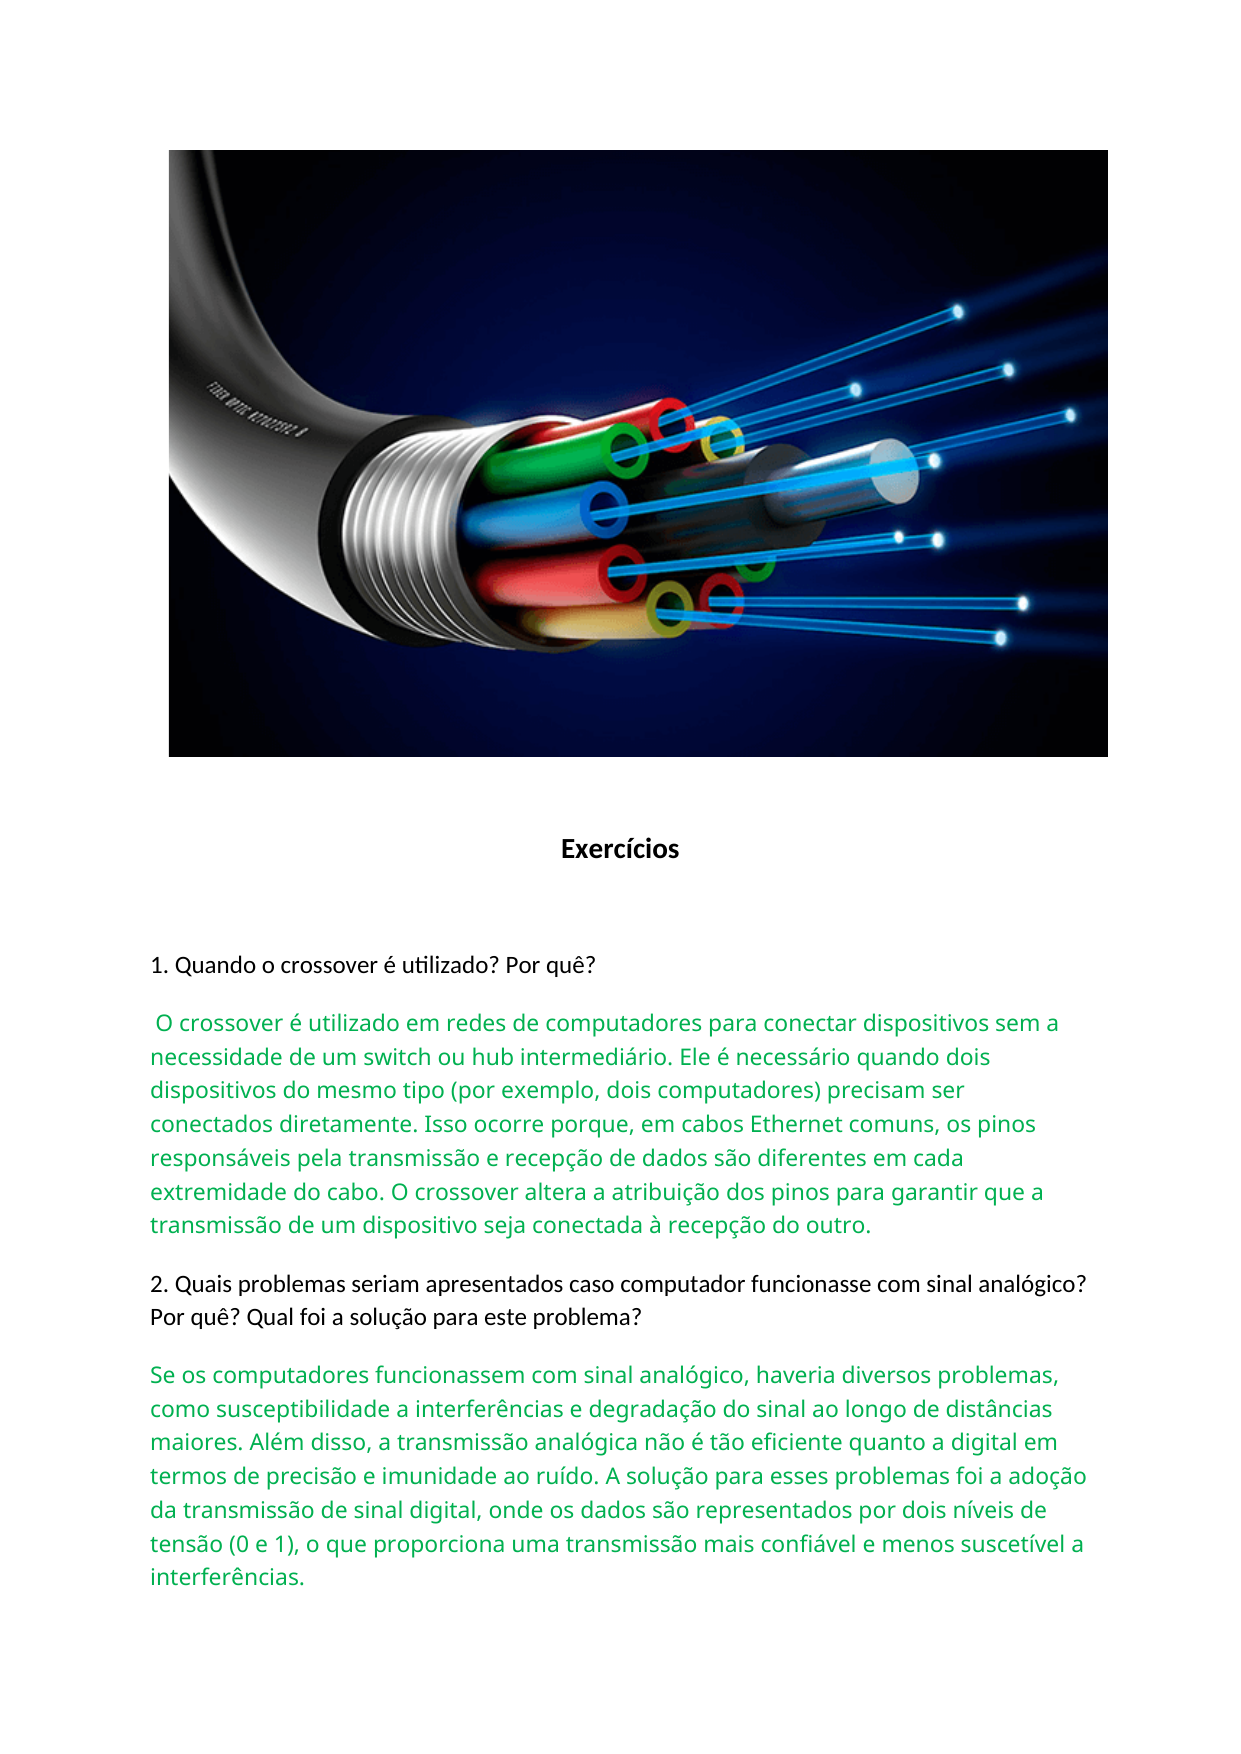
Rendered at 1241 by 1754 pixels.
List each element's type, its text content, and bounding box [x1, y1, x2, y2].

text 2. Quais problemas seriam apresentados caso computador funcionasse com sinal analógico? Por quê? Qual foi a solução para este problema? [150, 1268, 1090, 1331]
text Exercícios [150, 830, 1090, 866]
text 1. Quando o crossover é utilizado? Por quê? [150, 949, 1090, 979]
text O crossover é utilizado em redes de computadores para conectar dispositivos sem a necessidade de um switch ou hub intermediário. Ele é necessário quando dois dispositivos do mesmo tipo (por exemplo, dois computadores) precisam ser conectados diretamente. Isso ocorre porque, em cabos Ethernet comuns, os pinos responsáveis pela transmissão e recepção de dados são diferentes em cada extremidade do cabo. O crossover altera a atribuição dos pinos para garantir que a transmissão de um dispositivo seja conectada à recepção do outro. [150, 1007, 1090, 1241]
text Se os computadores funcionassem com sinal analógico, haveria diversos problemas, como susceptibilidade a interferências e degradação do sinal ao longo de distâncias maiores. Além disso, a transmissão analógica não é tão eficiente quanto a digital em termos de precisão e imunidade ao ruído. A solução para esses problemas foi a adoção da transmissão de sinal digital, onde os dados são representados por dois níveis de tensão (0 e 1), o que proporciona uma transmissão mais confiável e menos suscetível a interferências. [150, 1359, 1090, 1593]
